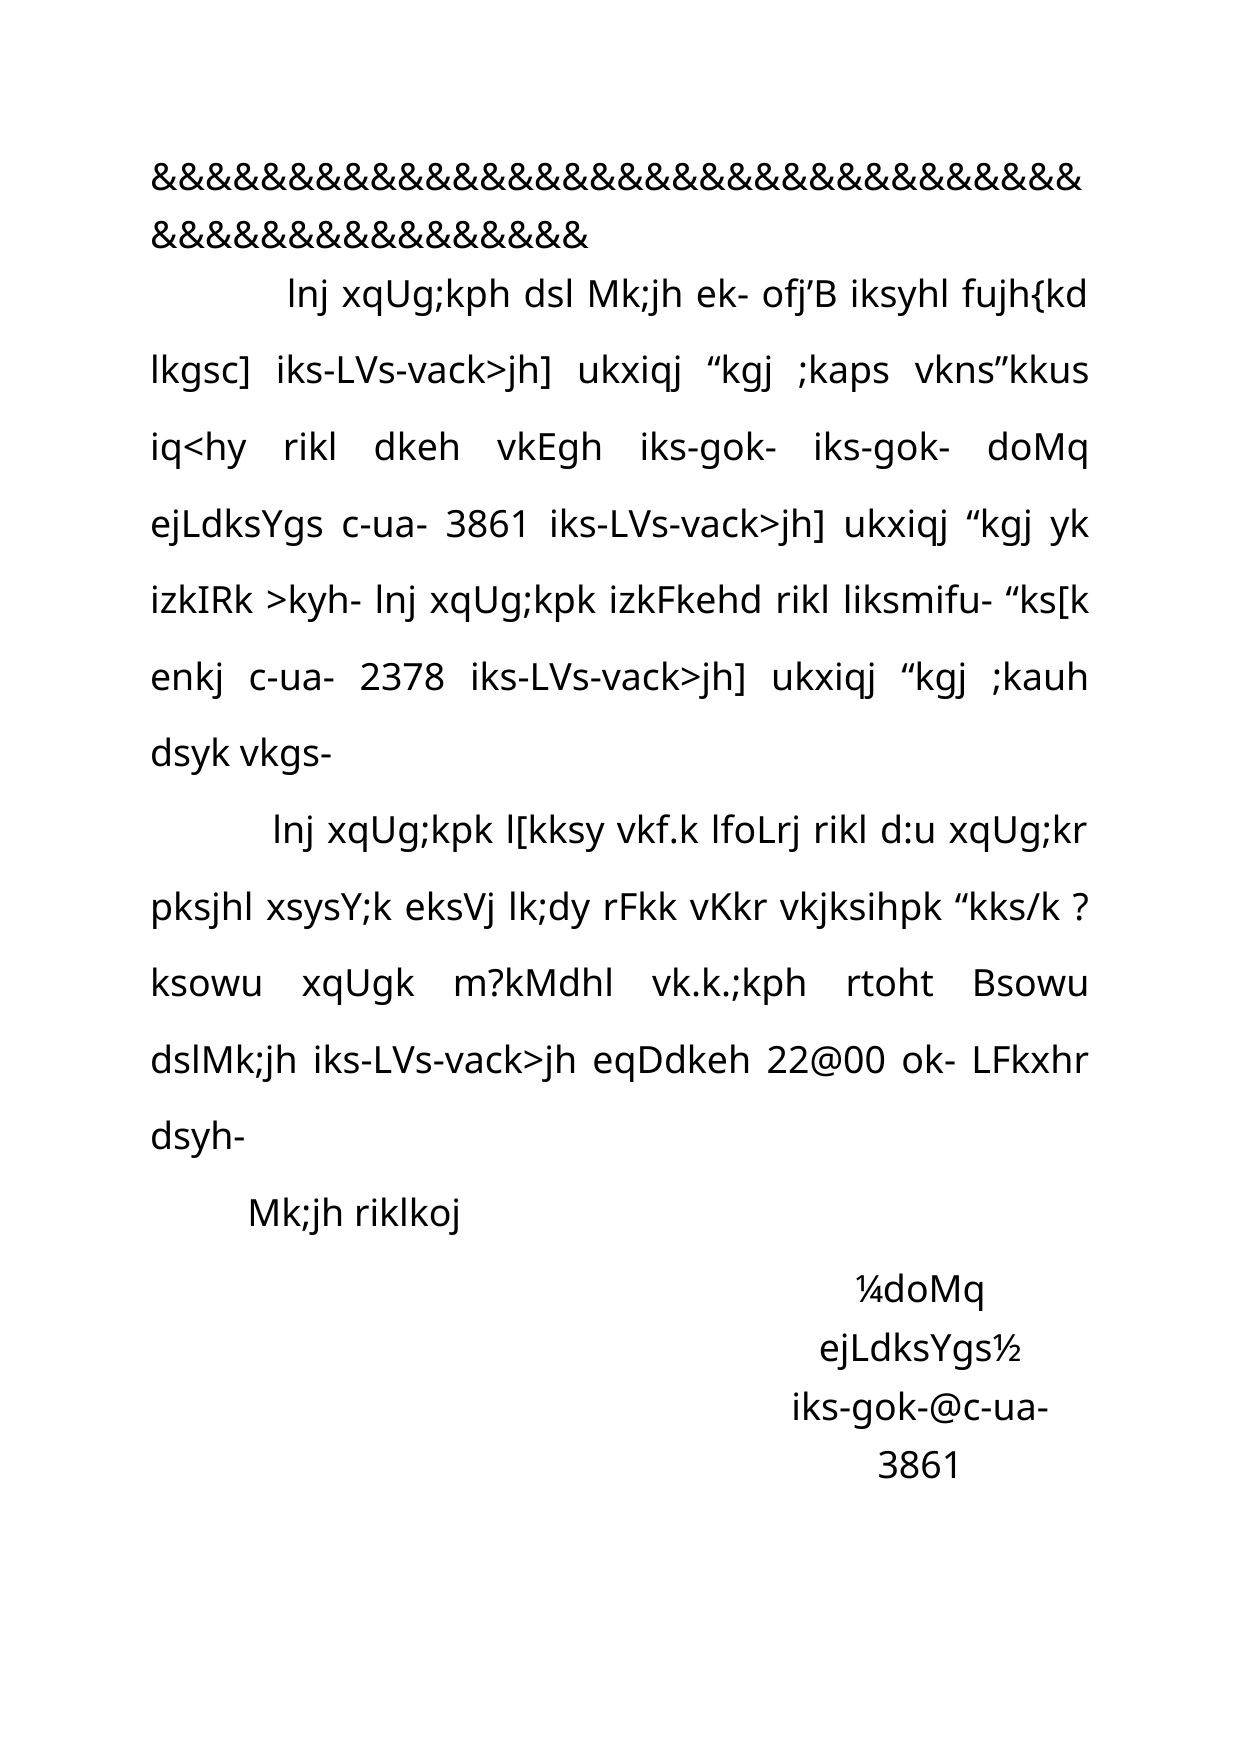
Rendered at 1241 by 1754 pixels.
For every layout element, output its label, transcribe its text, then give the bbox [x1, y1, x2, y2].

text lnj xqUg;kph dsl Mk;jh ek- ofj’B iksyhl fujh{kd lkgsc] iks-LVs-vack>jh] ukxiqj “kgj ;kaps vkns”kkus iq<hy rikl dkeh vkEgh iks-gok- iks-gok- doMq ejLdksYgs c-ua- 3861 iks-LVs-vack>jh] ukxiqj “kgj yk izkIRk >kyh- lnj xqUg;kpk izkFkehd rikl liksmifu- “ks[k enkj c-ua- 2378 iks-LVs-vack>jh] ukxiqj “kgj ;kauh dsyk vkgs- [150, 267, 1090, 778]
text ¼doMq ejLdksYgs½ [750, 1263, 1090, 1372]
text &&&&&&&&&&&&&&&&&&&&&&&&&&&&&&&&&&&&&&&&&&&&&&&&&& [150, 150, 1090, 260]
text iks-gok-@c-ua- 3861 [750, 1380, 1090, 1489]
text Mk;jh riklkoj [150, 1186, 1090, 1237]
text lnj xqUg;kpk l[kksy vkf.k lfoLrj rikl d:u xqUg;kr pksjhl xsysY;k eksVj lk;dy rFkk vKkr vkjksihpk “kks/k ?ksowu xqUgk m?kMdhl vk.k.;kph rtoht Bsowu dslMk;jh iks-LVs-vack>jh eqDdkeh 22@00 ok- LFkxhr dsyh- [150, 803, 1090, 1161]
